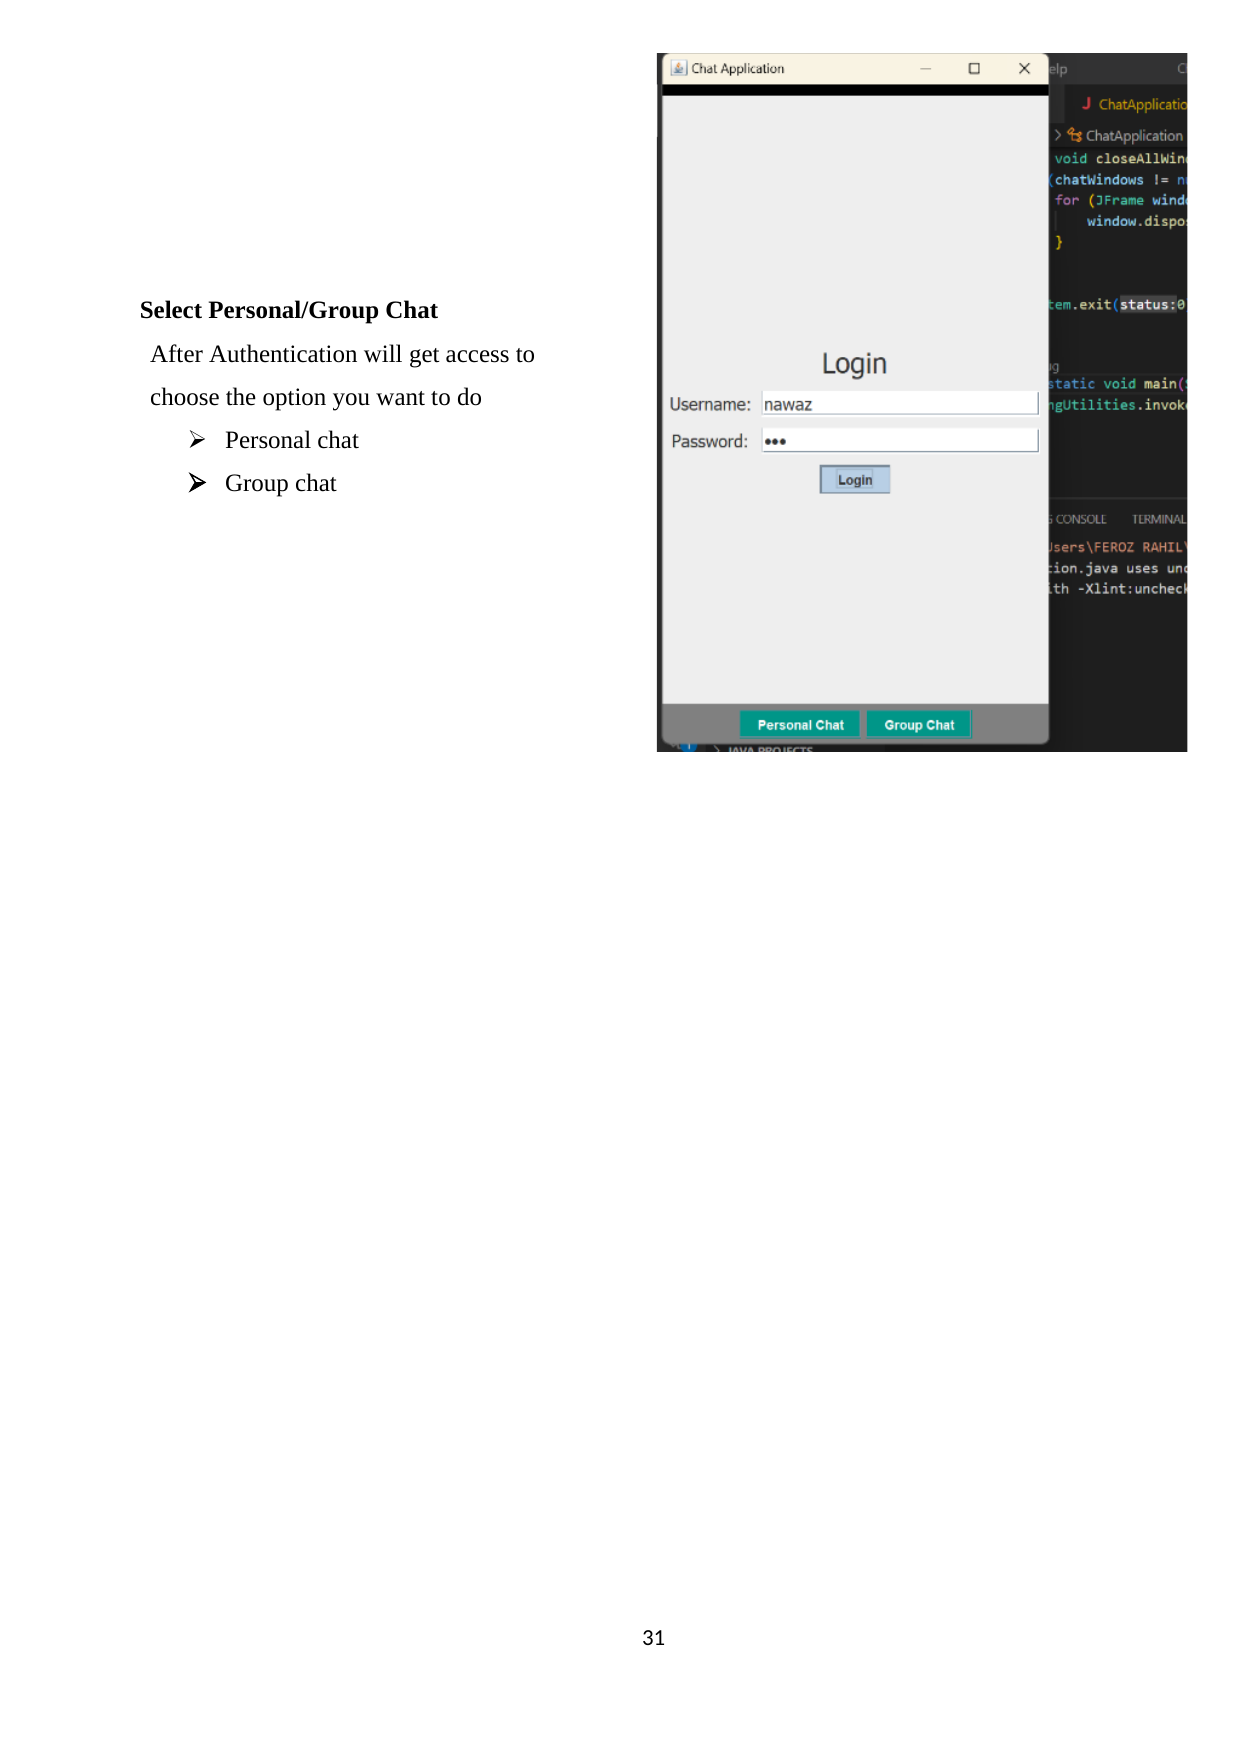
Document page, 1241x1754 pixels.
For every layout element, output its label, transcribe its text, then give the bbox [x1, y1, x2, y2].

picture [655, 53, 1191, 753]
list Group chat [187, 468, 655, 497]
list Personal chat [187, 425, 655, 454]
text After Authentication will get access to [150, 339, 655, 367]
text choose the option you want to do [150, 382, 655, 411]
text Select Personal/Group Chat [139, 296, 655, 324]
